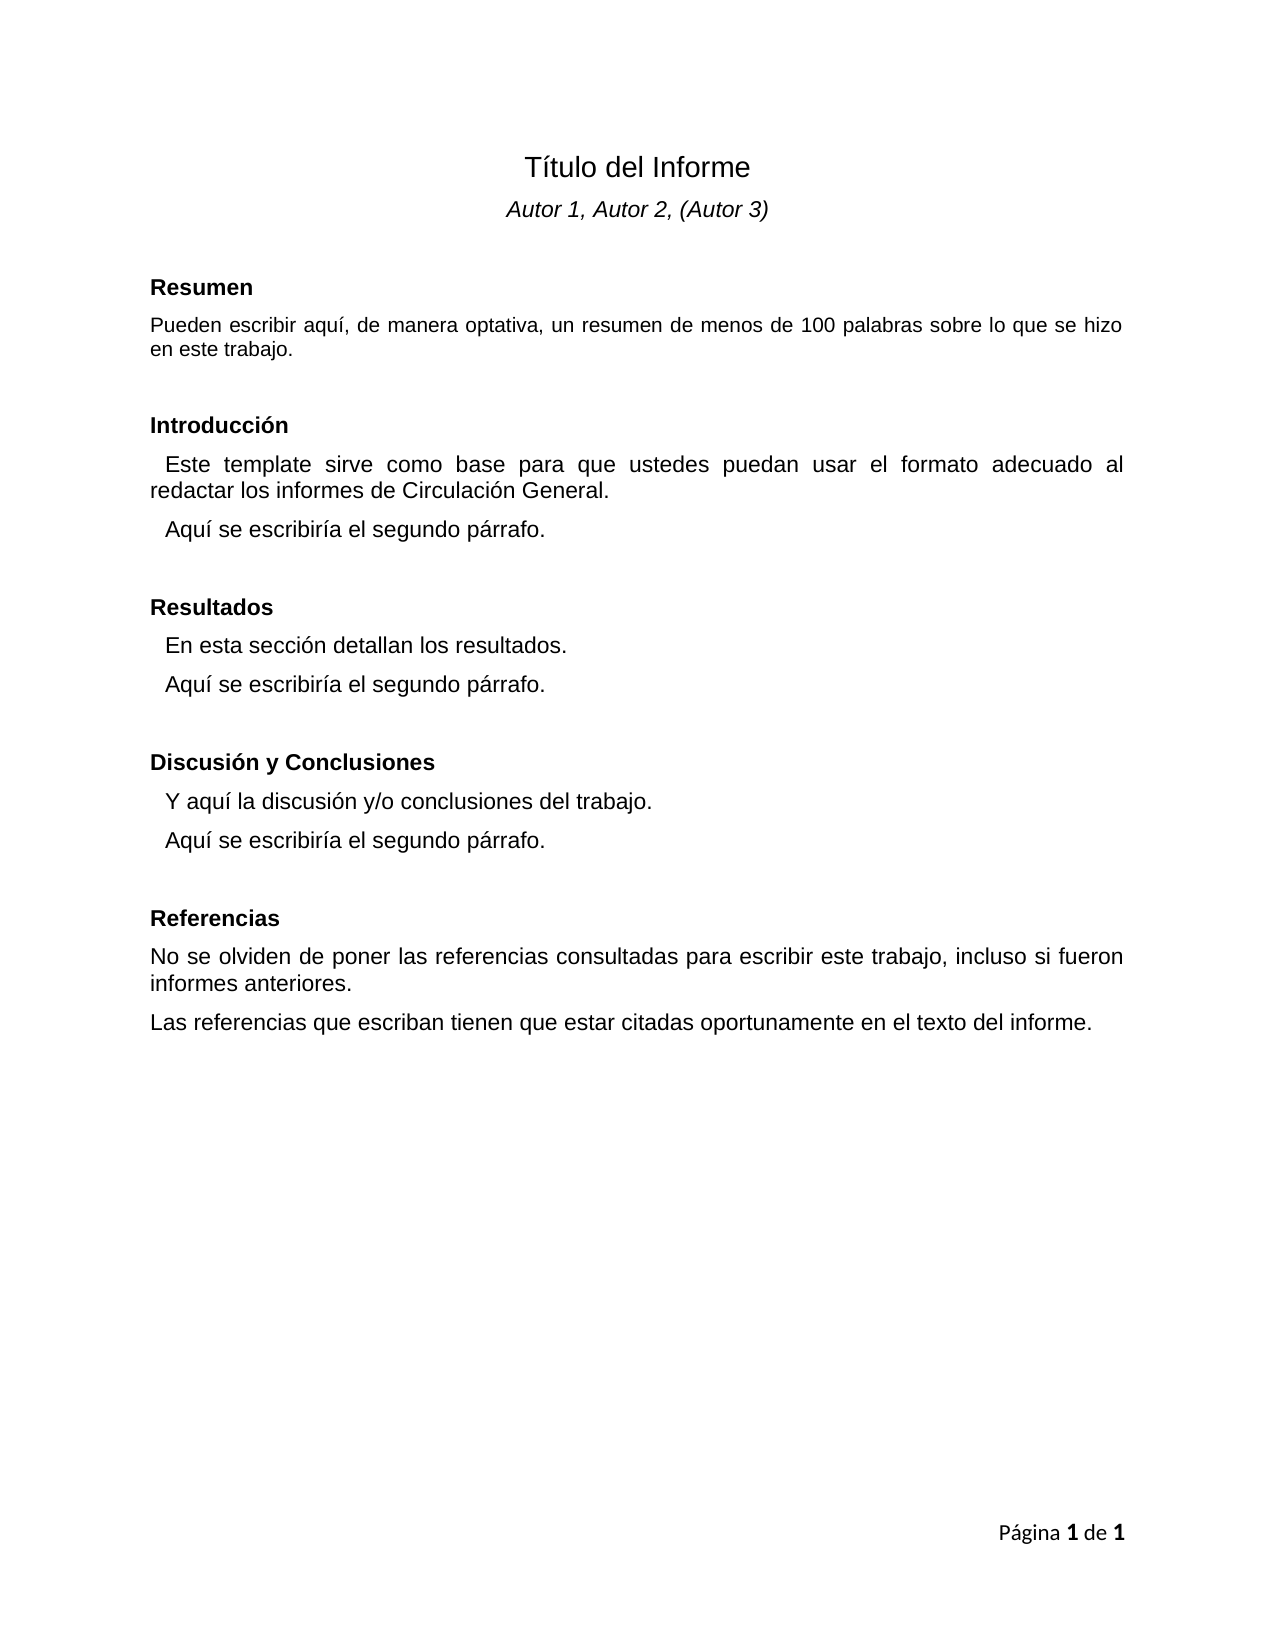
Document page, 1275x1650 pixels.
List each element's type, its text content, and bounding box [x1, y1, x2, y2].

text Aquí se escribiría el segundo párrafo. [150, 671, 1125, 698]
text Aquí se escribiría el segundo párrafo. [150, 516, 1125, 542]
text Y aquí la discusión y/o conclusiones del trabajo. [150, 788, 1125, 814]
text Pueden escribir aquí, de manera optativa, un resumen de menos de 100 palabras sobre lo que se hizo en este trabajo. [150, 313, 1125, 361]
text Las referencias que escriban tienen que estar citadas oportunamente en el texto del informe. [150, 1008, 1125, 1035]
text No se olviden de poner las referencias consultadas para escribir este trabajo, incluso si fueron informes anteriores. [150, 943, 1125, 996]
text Este template sirve como base para que ustedes puedan usar el formato adecuado al redactar los informes de Circulación General. [150, 451, 1125, 503]
text Resultados [150, 594, 1125, 620]
text En esta sección detallan los resultados. [150, 632, 1125, 659]
text Introducción [150, 412, 1125, 438]
text Título del Informe [150, 150, 1125, 183]
text Autor 1, Autor 2, (Autor 3) [150, 196, 1125, 222]
text Resumen [150, 274, 1125, 300]
text Referencias [150, 904, 1125, 931]
text Aquí se escribiría el segundo párrafo. [150, 827, 1125, 853]
text Discusión y Conclusiones [150, 749, 1125, 775]
